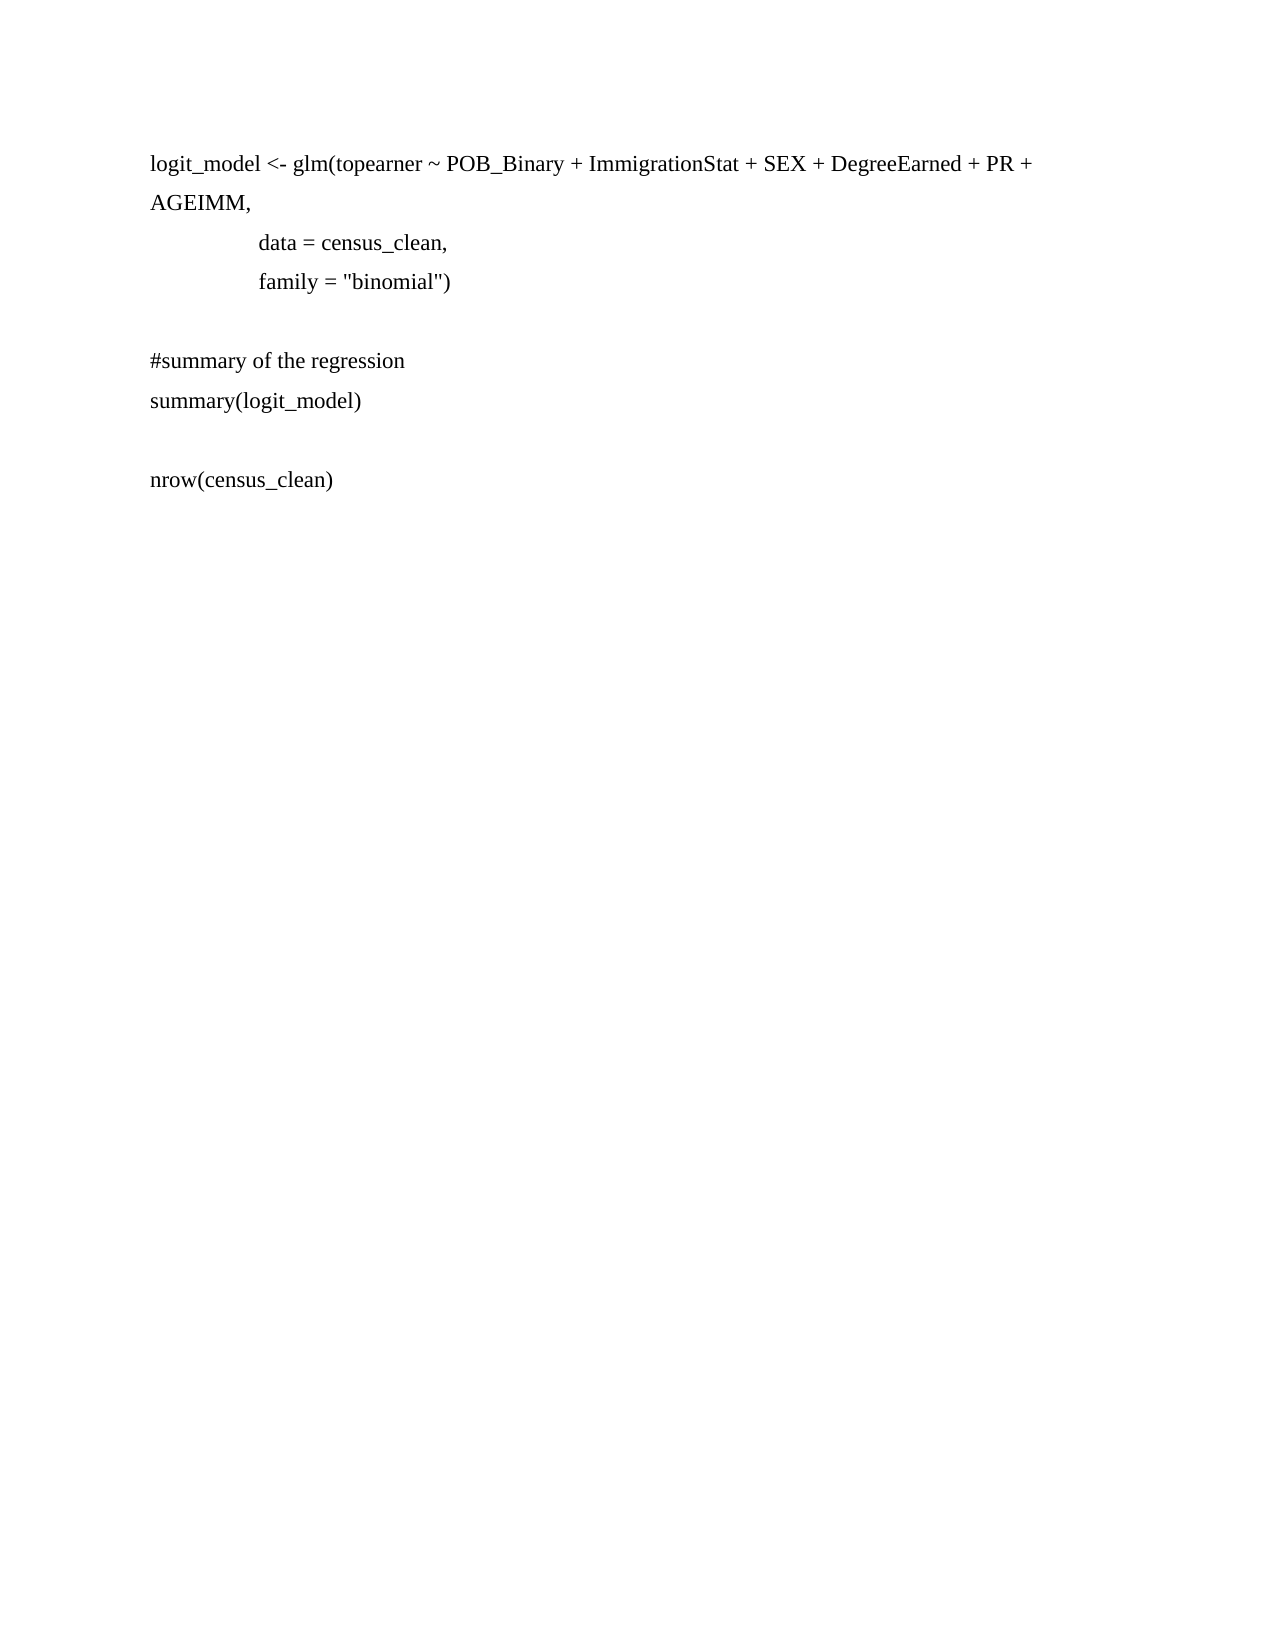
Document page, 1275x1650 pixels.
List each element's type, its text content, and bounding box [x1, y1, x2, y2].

text summary(logit_model) [150, 387, 1125, 413]
text logit_model <- glm(topearner ~ POB_Binary + ImmigrationStat + SEX + DegreeEarned + PR + AGEIMM, [150, 150, 1125, 216]
text data = census_clean, [150, 229, 1125, 255]
text #summary of the regression [150, 347, 1125, 374]
text family = "binomial") [150, 268, 1125, 295]
text nrow(census_clean) [150, 466, 1125, 492]
